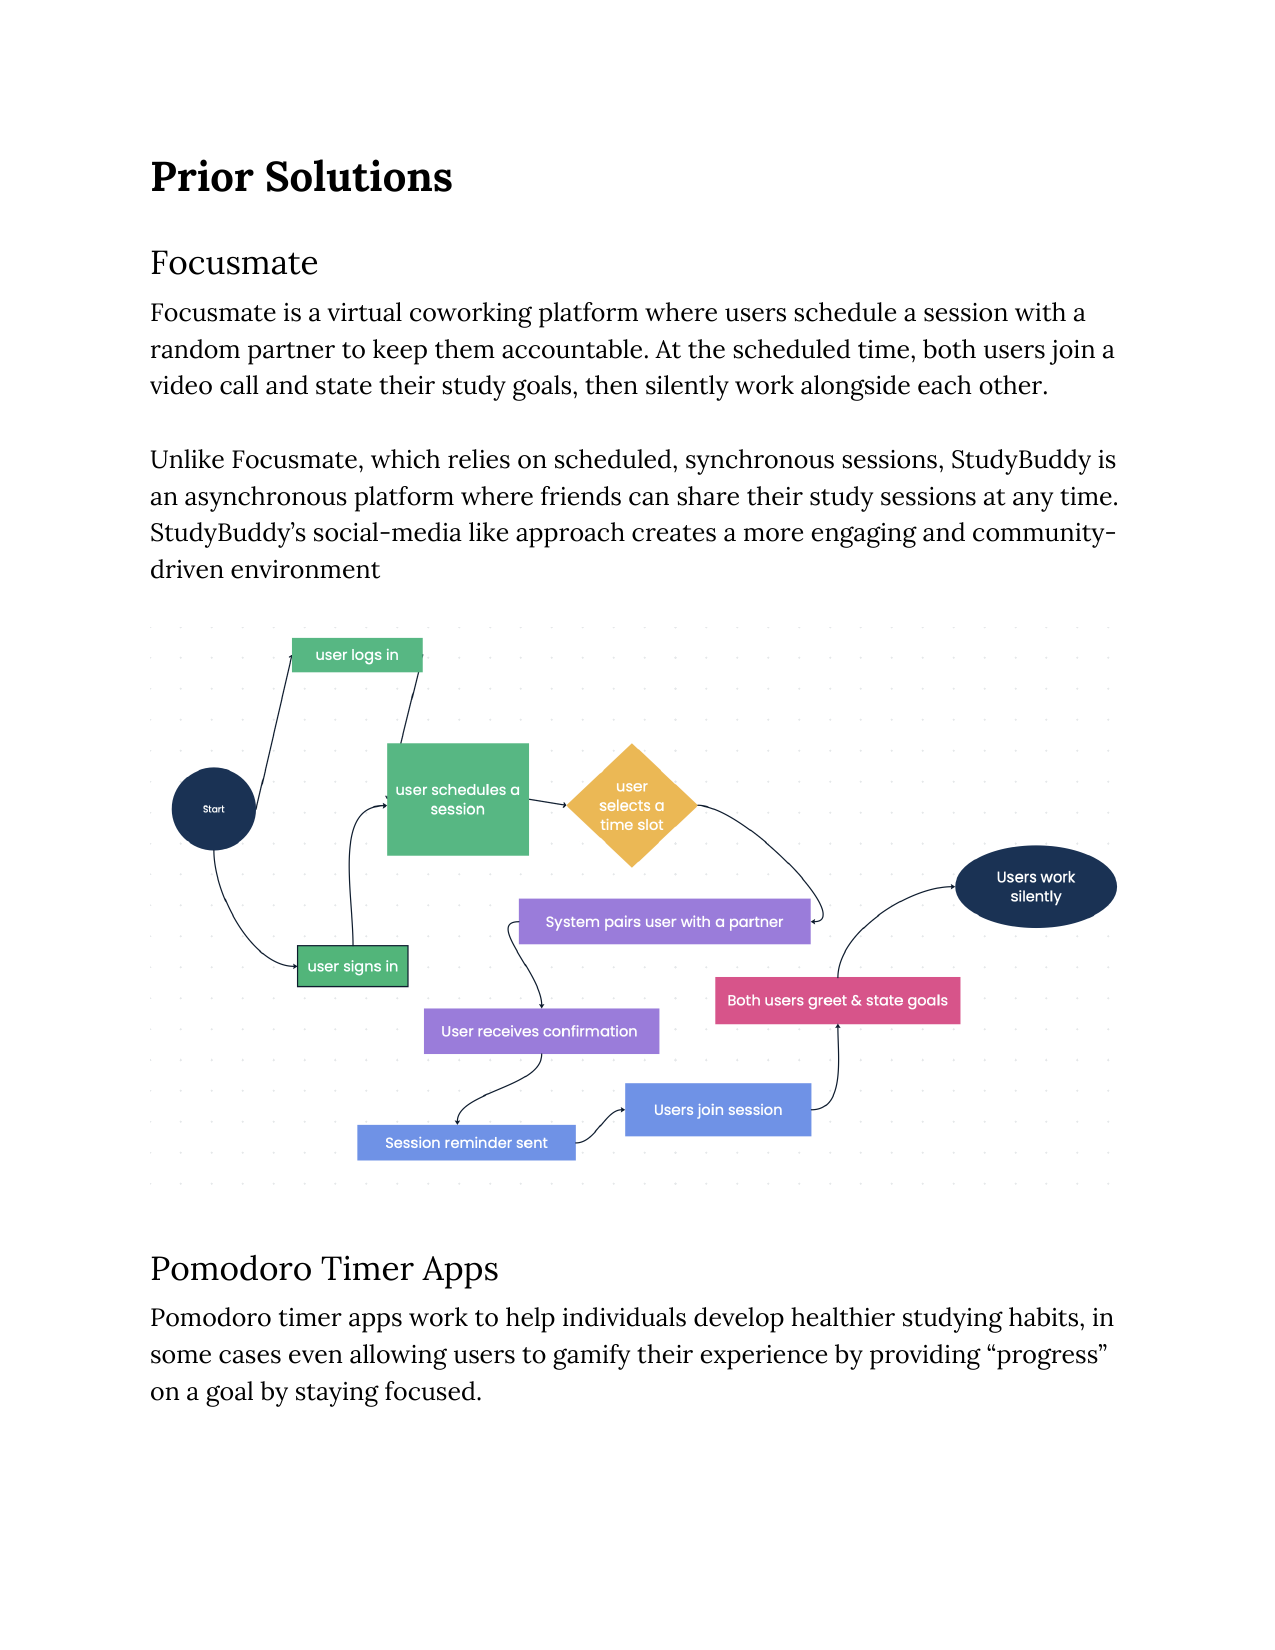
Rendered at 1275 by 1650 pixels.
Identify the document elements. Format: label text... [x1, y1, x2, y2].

text Pomodoro timer apps work to help individuals develop healthier studying habits, in some cases even allowing users to gamify their experience by providing “progress” on a goal by staying focused. [150, 1302, 1125, 1407]
text Unlike Focusmate, which relies on scheduled, synchronous sessions, StudyBuddy is an asynchronous platform where friends can share their study sessions at any time. StudyBuddy’s social-media like approach creates a more engaging and community-driven environment [150, 443, 1125, 585]
subtitle Focusmate [150, 241, 1125, 283]
subtitle Pomodoro Timer Apps [150, 1246, 1125, 1289]
text Focusmate is a virtual coworking platform where users schedule a session with a random partner to keep them accountable. At the scheduled time, both users join a video call and state their study goals, then silently work alongside each other. [150, 296, 1125, 402]
picture [150, 627, 1125, 1204]
subtitle Prior Solutions [150, 150, 1125, 203]
